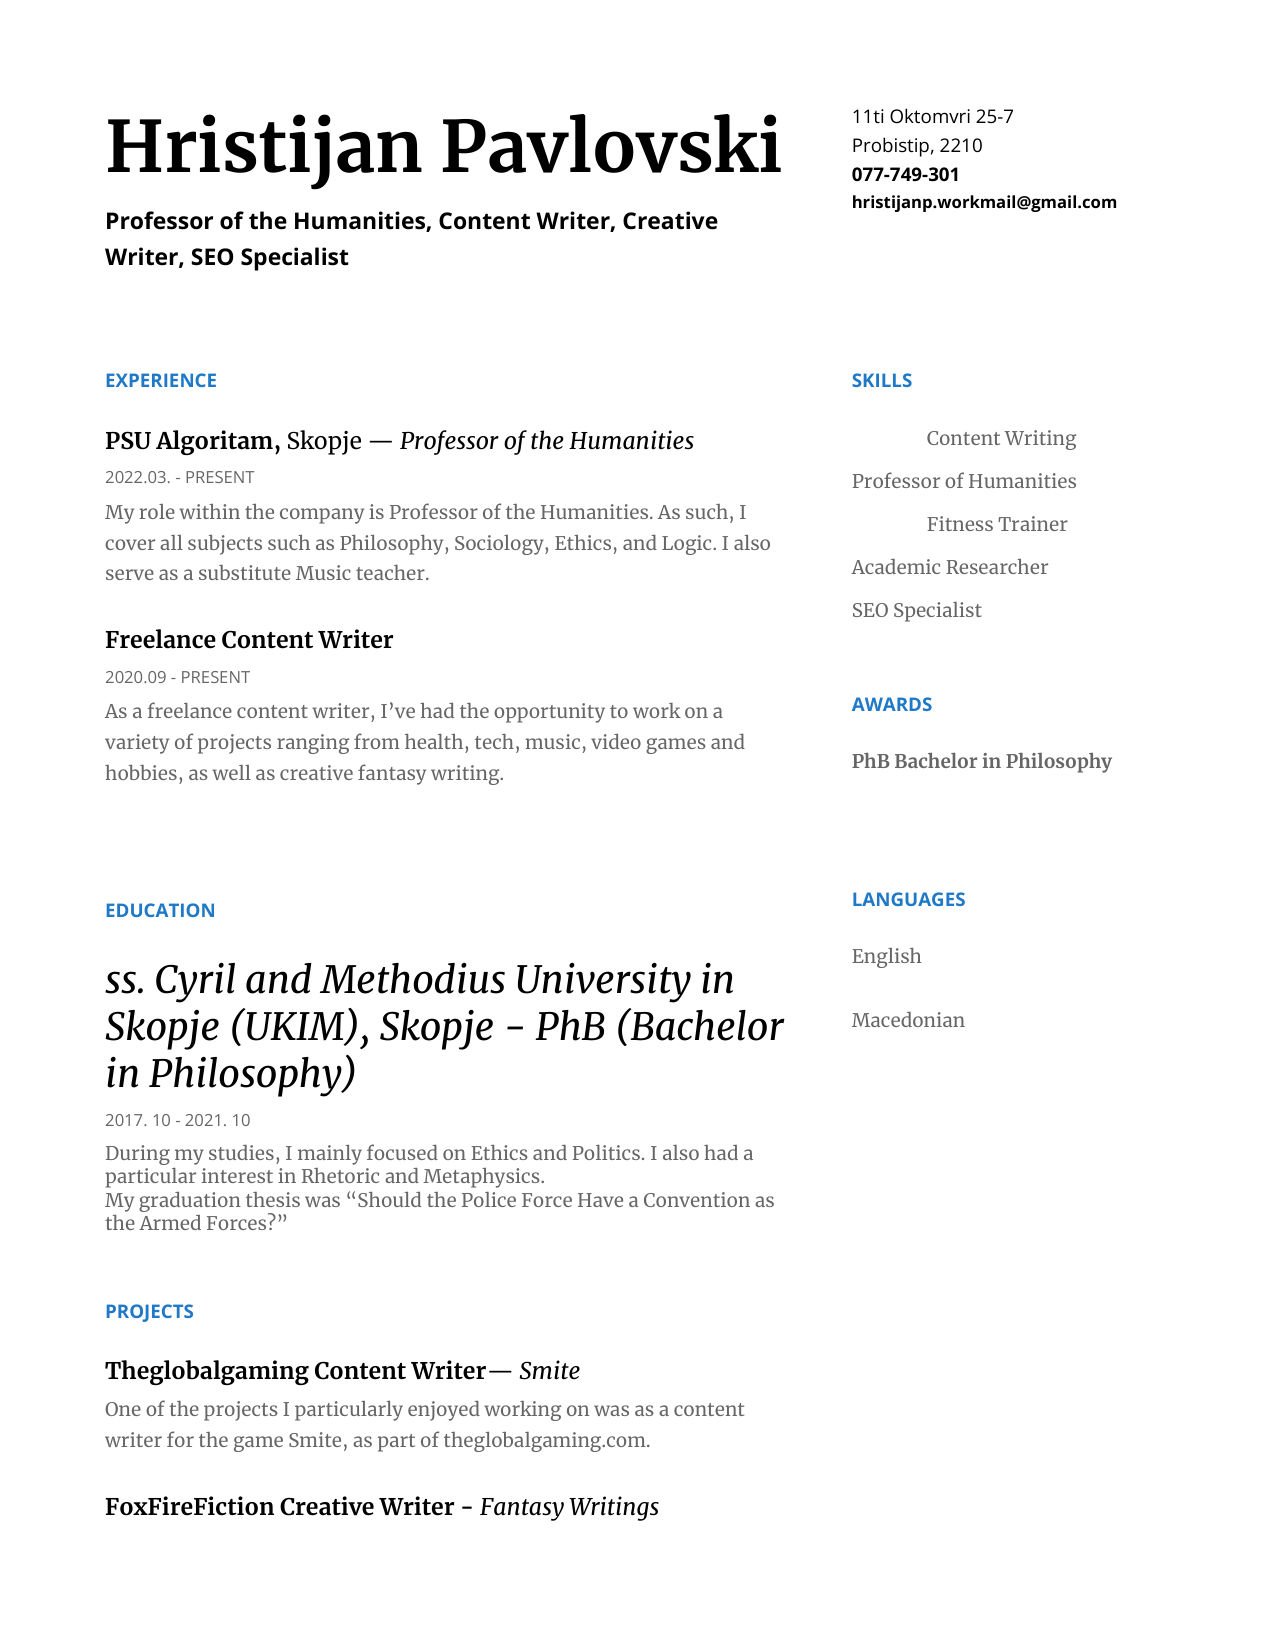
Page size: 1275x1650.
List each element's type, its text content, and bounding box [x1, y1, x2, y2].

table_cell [837, 290, 1181, 1560]
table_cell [90, 290, 837, 1560]
table_header Hristijan Pavlovski Professor of the Humanities, Content Writer, Creative Writer, SEO Specialist [90, 88, 837, 290]
table_header 11ti Oktomvri 25-7 Probistip, 2210 077-749-301 hristijanp.workmail@gmail.com [837, 88, 1181, 290]
